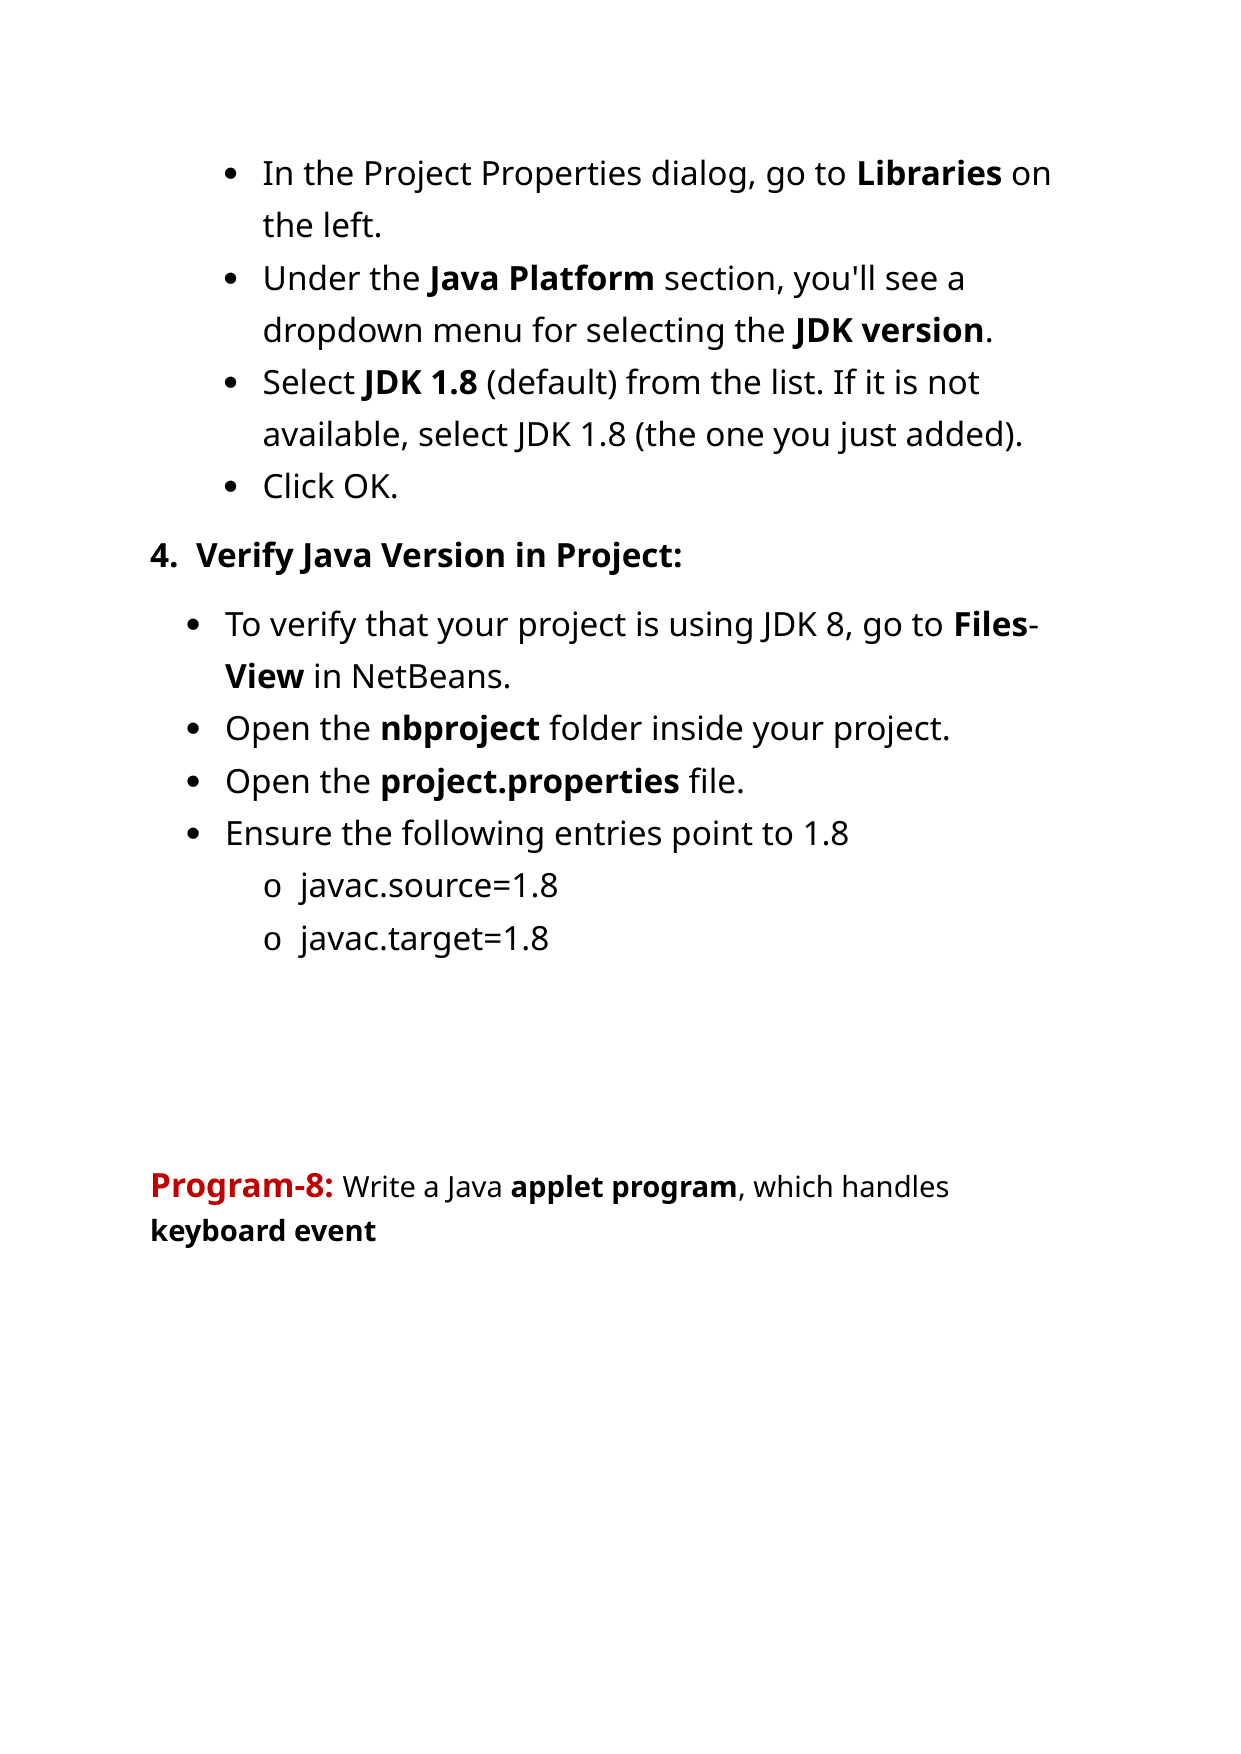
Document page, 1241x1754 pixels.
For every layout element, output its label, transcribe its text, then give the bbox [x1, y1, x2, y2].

text 4. Verify Java Version in Project: [150, 532, 1090, 577]
list To verify that your project is using JDK 8, go to Files-View in NetBeans. [187, 601, 1090, 698]
list Ensure the following entries point to 1.8 [187, 809, 1090, 855]
list Click OK. [225, 463, 1090, 508]
list Under the Java Platform section, you'll see a dropdown menu for selecting the JDK version. [225, 254, 1090, 352]
list javac.target=1.8 [262, 914, 1090, 960]
text Program-8: Write a Java applet program, which handles keyboard event [150, 1162, 1090, 1250]
list In the Project Properties dialog, go to Libraries on the left. [225, 150, 1090, 248]
list Open the nbproject folder inside your project. [187, 705, 1090, 751]
list Open the project.properties file. [187, 757, 1090, 803]
list javac.source=1.8 [262, 862, 1090, 907]
list Select JDK 1.8 (default) from the list. If it is not available, select JDK 1.8 (the one you just added). [225, 359, 1090, 456]
